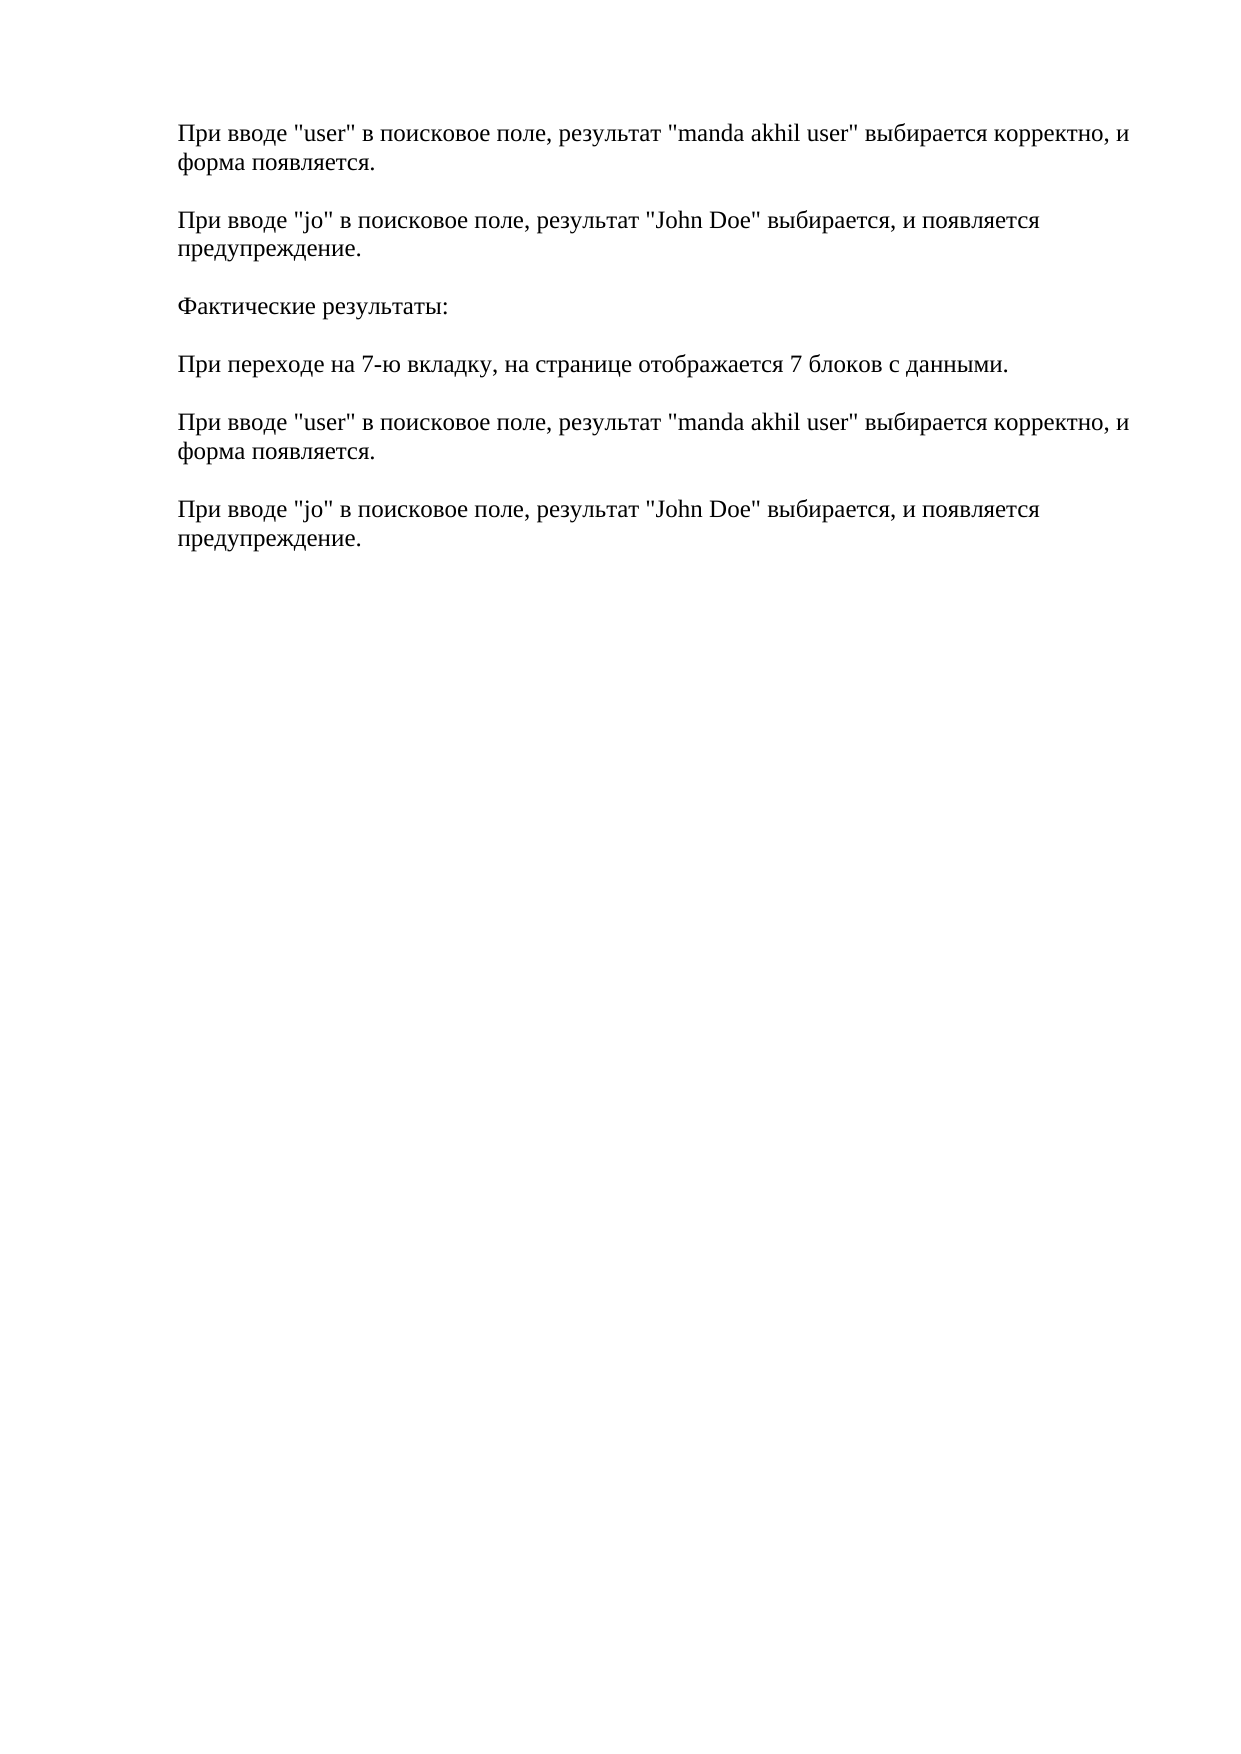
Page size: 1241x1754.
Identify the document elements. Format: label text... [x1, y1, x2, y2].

text При вводе "jo" в поисковое поле, результат "John Doe" выбирается, и появляется предупреждение. [177, 494, 1152, 551]
text При переходе на 7-ю вкладку, на странице отображается 7 блоков с данными. [177, 349, 1152, 378]
text При вводе "jo" в поисковое поле, результат "John Doe" выбирается, и появляется предупреждение. [177, 205, 1152, 262]
text Фактические результаты: [177, 291, 1152, 320]
text При вводе "user" в поисковое поле, результат "manda akhil user" выбирается корректно, и форма появляется. [177, 118, 1152, 176]
text При вводе "user" в поисковое поле, результат "manda akhil user" выбирается корректно, и форма появляется. [177, 407, 1152, 465]
